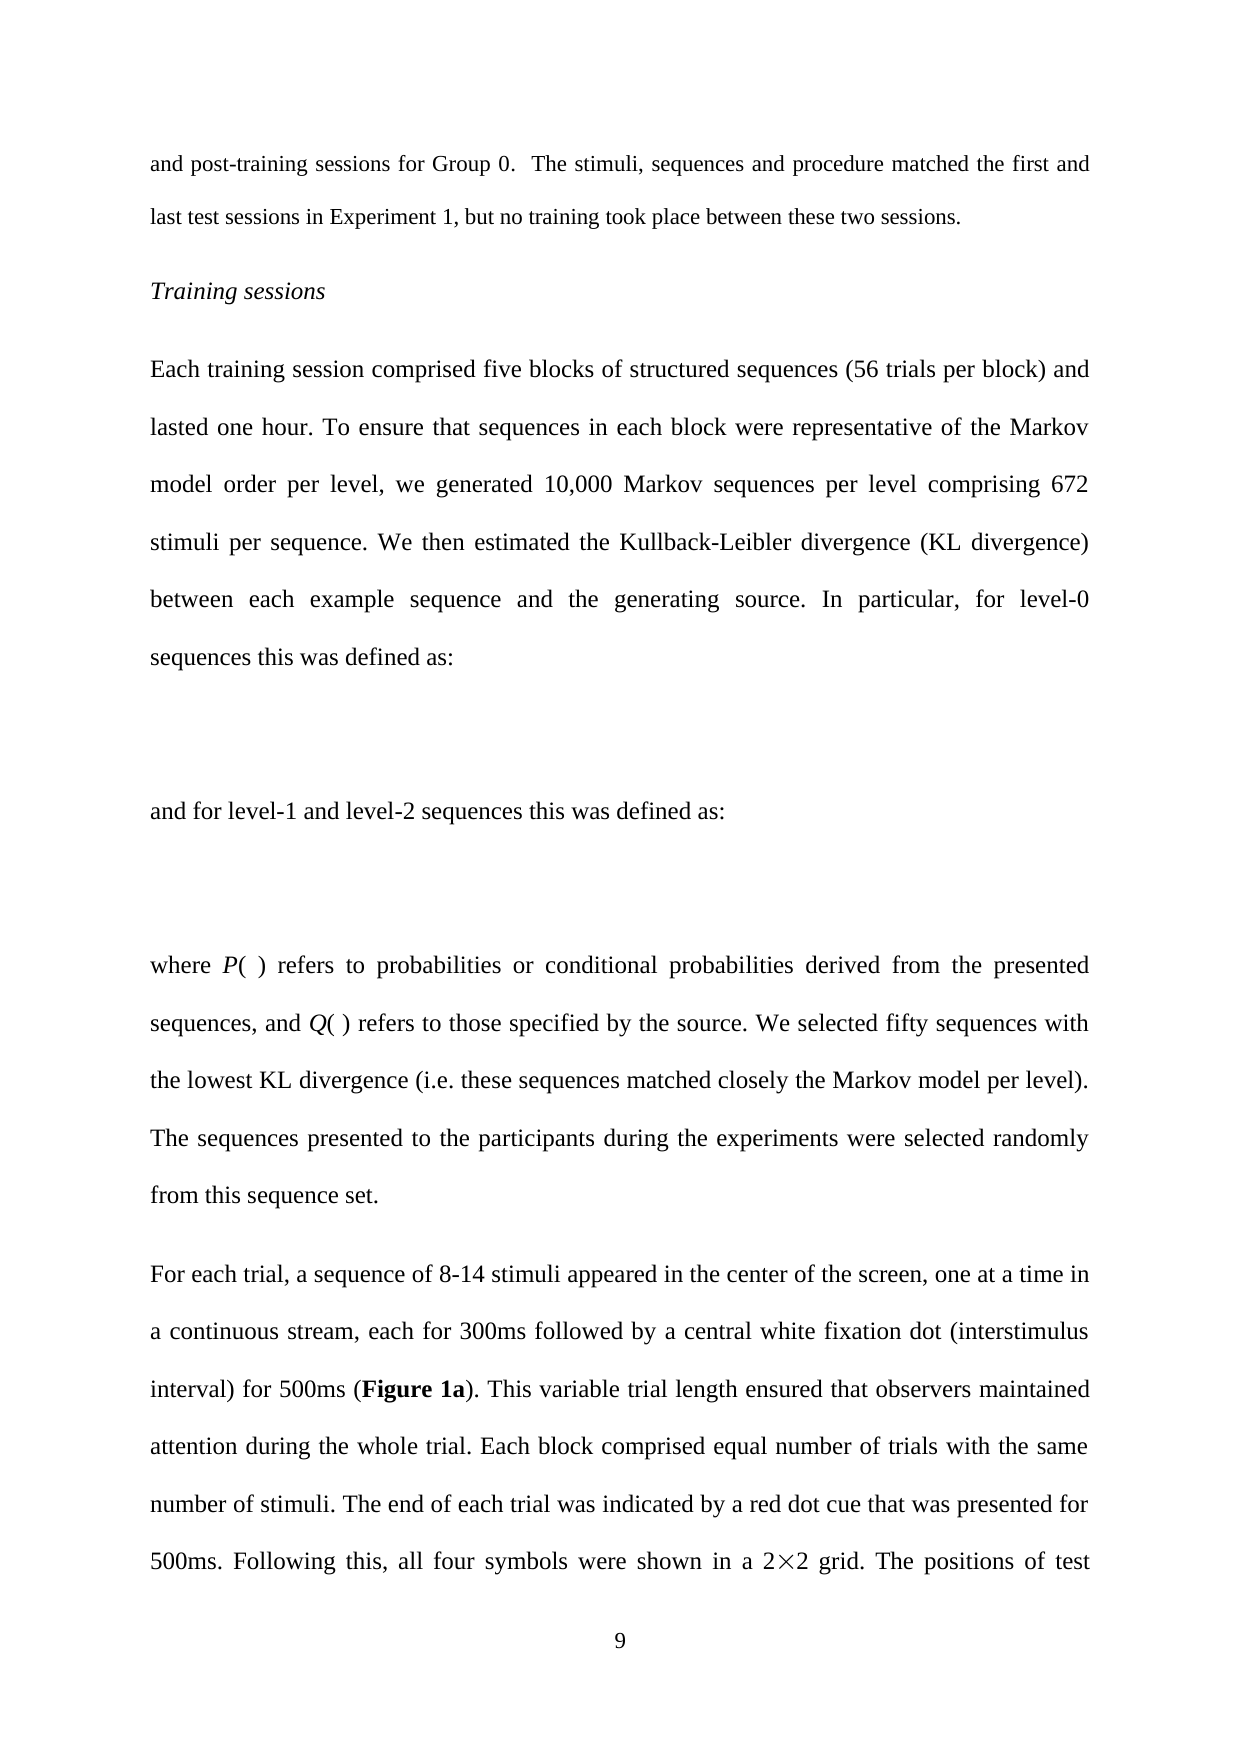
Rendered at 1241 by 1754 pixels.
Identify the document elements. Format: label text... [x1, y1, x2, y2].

text and for level-1 and level-2 sequences this was defined as: [150, 796, 1090, 825]
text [150, 150, 1090, 229]
text Each training session comprised five blocks of structured sequences (56 trials per block) and lasted one hour. To ensure that sequences in each block were representative of the Markov model order per level, we generated 10,000 Markov sequences per level comprising 672 stimuli per sequence. We then estimated the Kullback-Leibler divergence (KL divergence) between each example sequence and the generating source. In particular, for level-0 sequences this was defined as: [150, 354, 1090, 671]
text Training sessions [150, 276, 1090, 305]
text where P( ) refers to probabilities or conditional probabilities derived from the presented sequences, and Q( ) refers to those specified by the source. We selected fifty sequences with the lowest KL divergence (i.e. these sequences matched closely the Markov model per level). The sequences presented to the participants during the experiments were selected randomly from this sequence set. [150, 951, 1090, 1209]
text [150, 1259, 1090, 1575]
